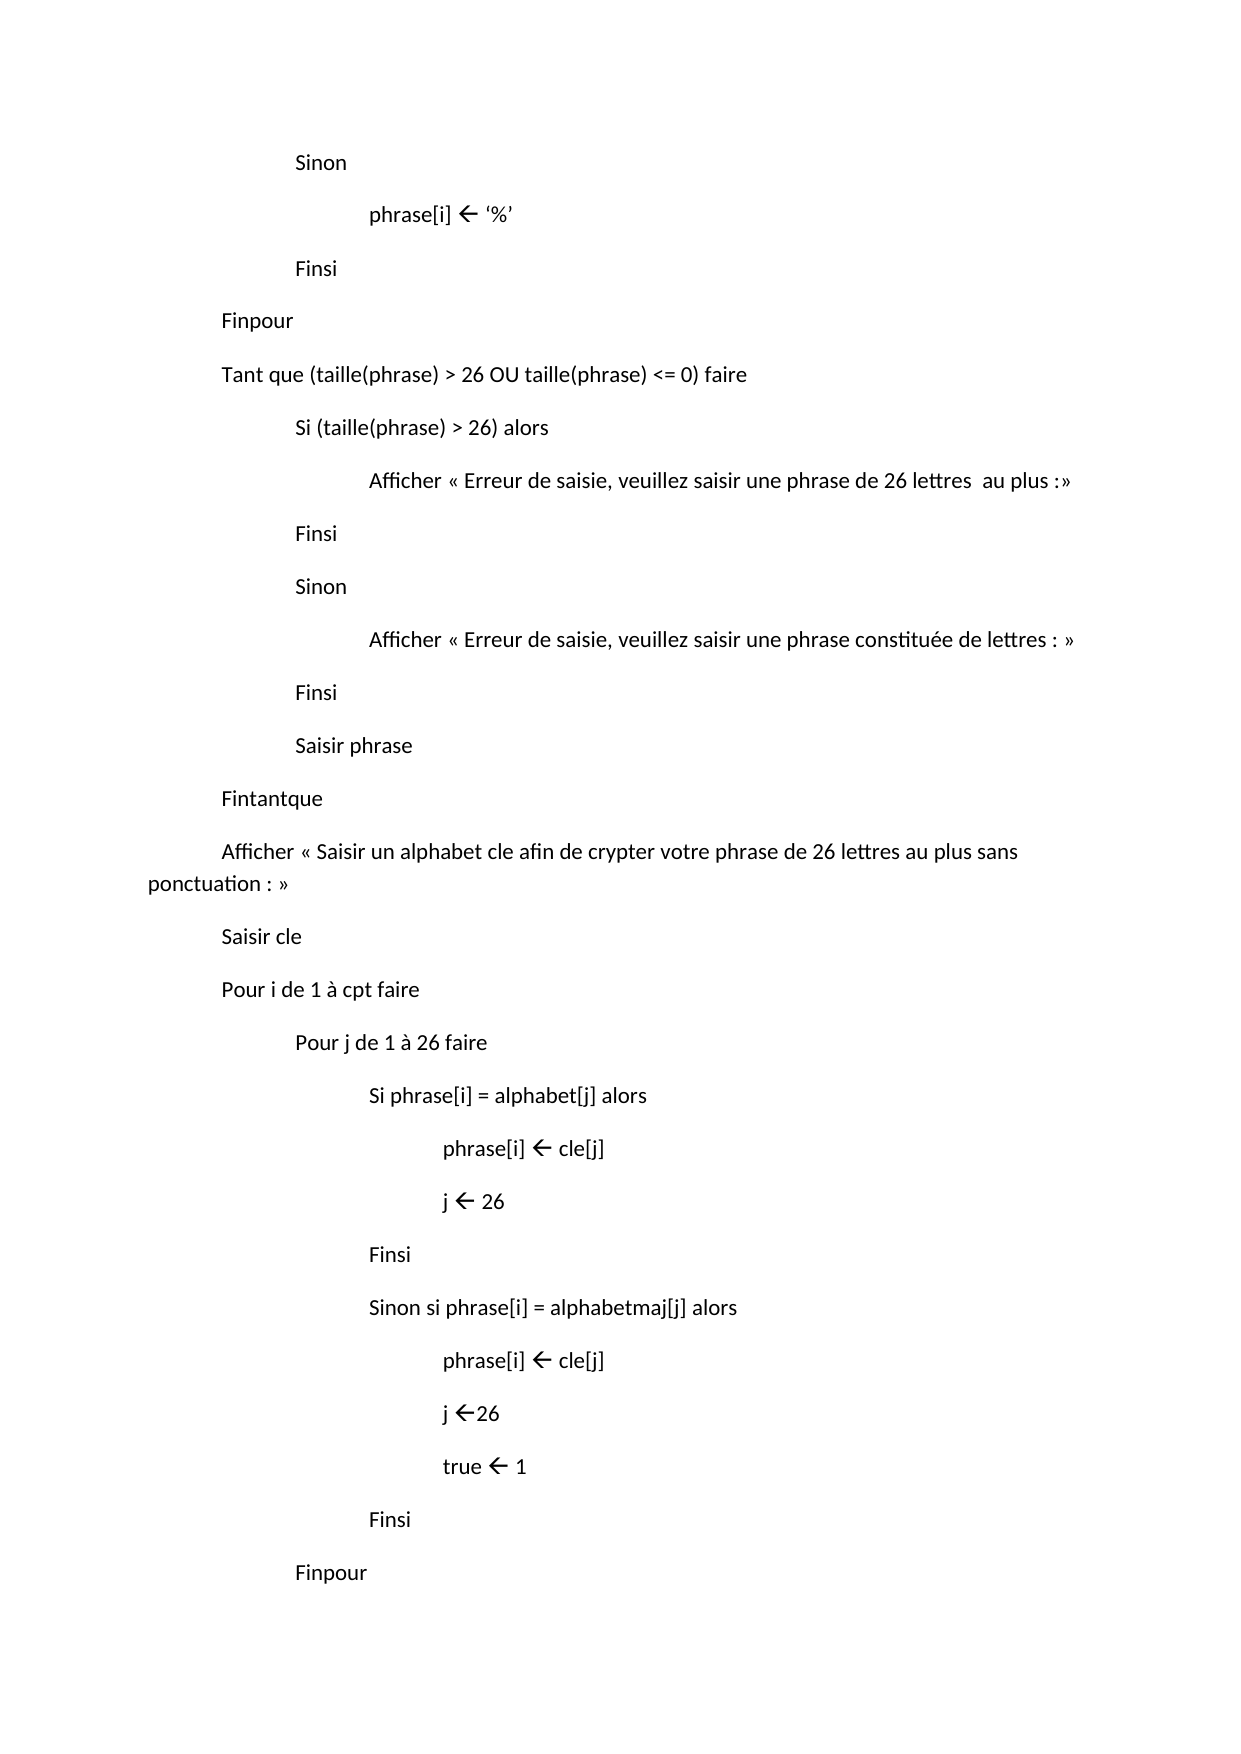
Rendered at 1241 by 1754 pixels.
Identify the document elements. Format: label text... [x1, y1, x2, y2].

text Pour i de 1 à cpt faire [148, 975, 1093, 1003]
text Sinon [148, 572, 1093, 600]
text true 1 [148, 1452, 1093, 1480]
text phrase[i] cle[j] [148, 1134, 1093, 1162]
text Finsi [148, 1505, 1093, 1533]
text phrase[i] cle[j] [369, 1346, 1093, 1374]
text Saisir cle [148, 922, 1093, 950]
text Finsi [148, 254, 1093, 282]
text Si (taille(phrase) > 26) alors [148, 413, 1093, 441]
text Si phrase[i] = alphabet[j] alors [148, 1081, 1093, 1109]
text Finpour [148, 1558, 1093, 1586]
text Pour j de 1 à 26 faire [148, 1028, 1093, 1056]
text j 26 [148, 1187, 1093, 1215]
text Afficher « Saisir un alphabet cle afin de crypter votre phrase de 26 lettres au plus sans ponctuation : » [148, 837, 1093, 897]
text Finsi [148, 678, 1093, 706]
text phrase[i] ‘%’ [295, 201, 1093, 229]
text Fintantque [148, 784, 1093, 812]
text Sinon [221, 148, 1093, 176]
text Finpour [148, 307, 1093, 335]
text Afficher « Erreur de saisie, veuillez saisir une phrase de 26 lettres au plus :» [148, 466, 1093, 494]
text Sinon si phrase[i] = alphabetmaj[j] alors [148, 1293, 1093, 1321]
text Finsi [148, 1240, 1093, 1268]
text j 26 [148, 1399, 1093, 1427]
text Saisir phrase [148, 731, 1093, 759]
text Finsi [148, 519, 1093, 547]
text Afficher « Erreur de saisie, veuillez saisir une phrase constituée de lettres : » [148, 625, 1093, 653]
text Tant que (taille(phrase) > 26 OU taille(phrase) <= 0) faire [148, 360, 1093, 388]
